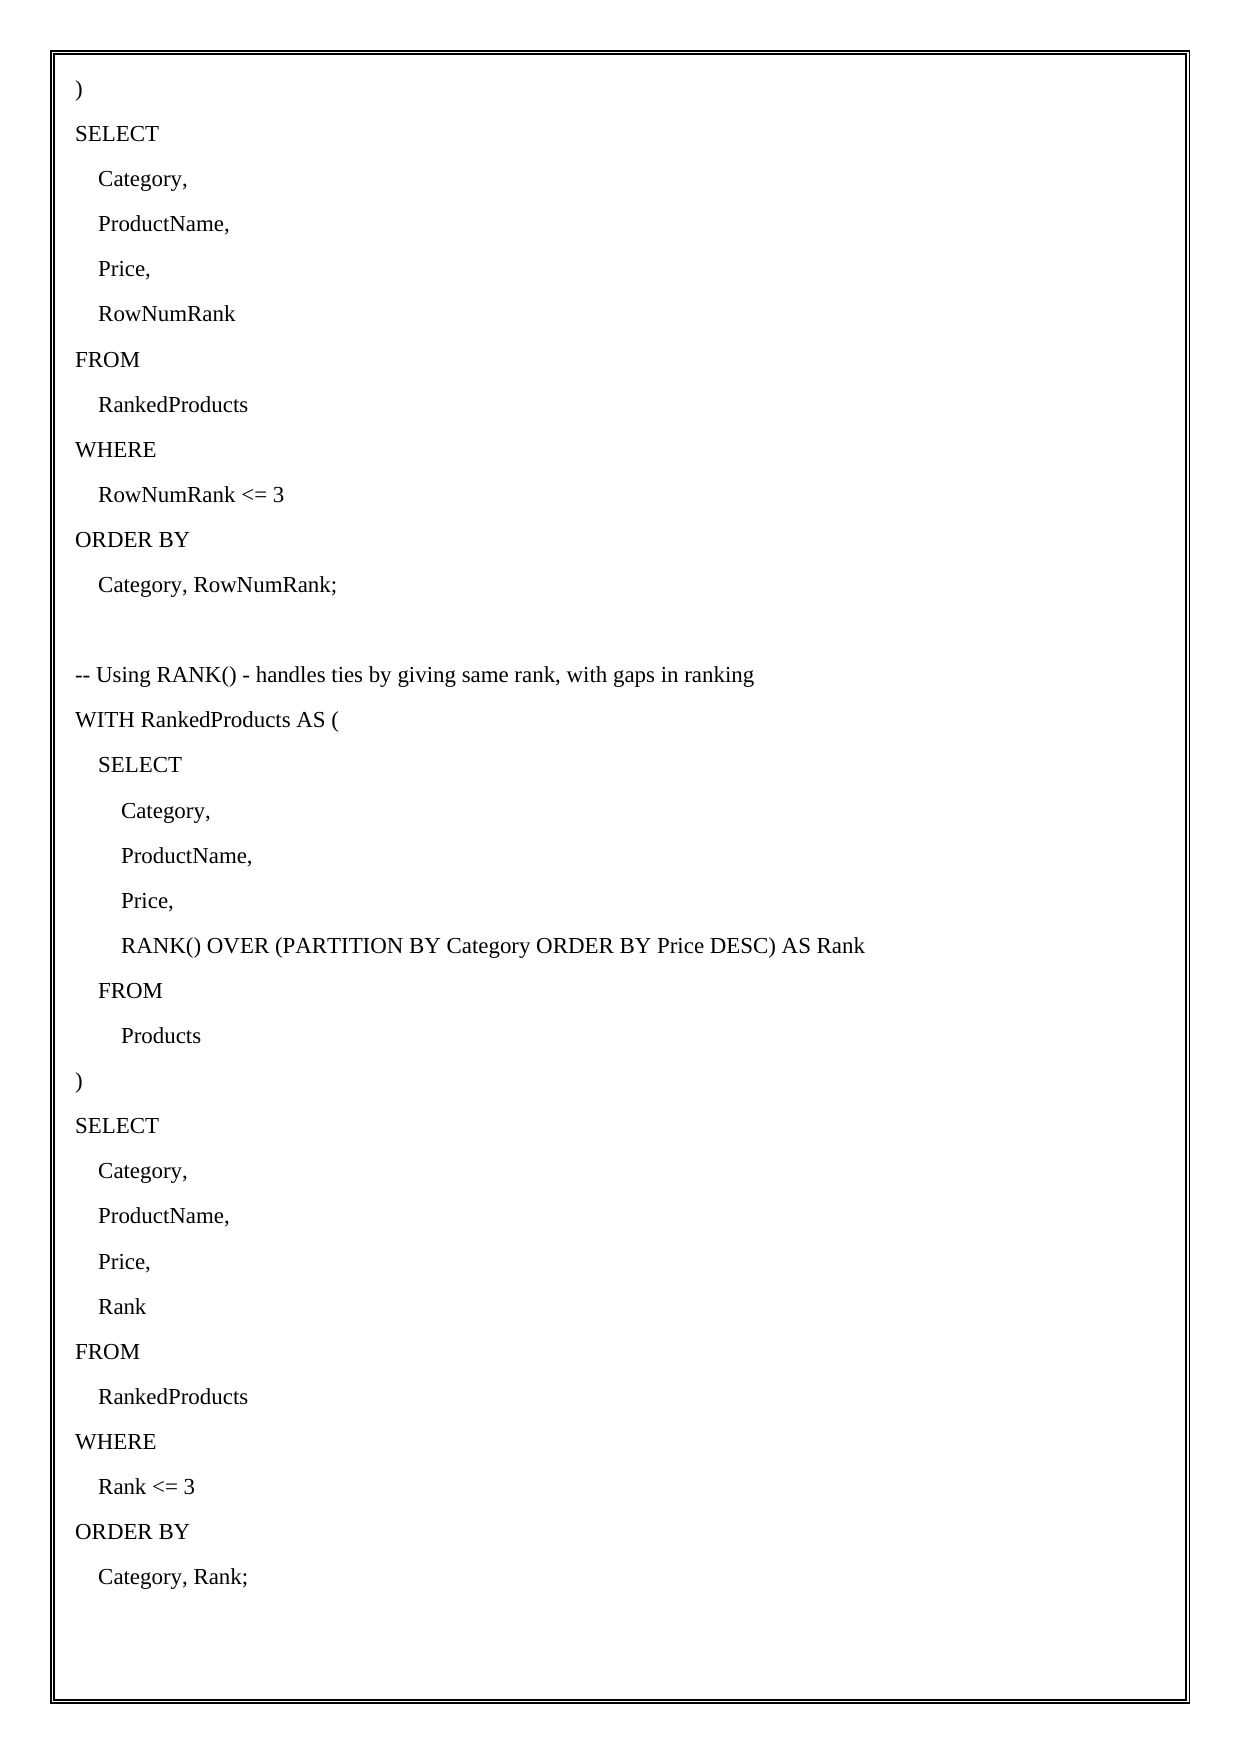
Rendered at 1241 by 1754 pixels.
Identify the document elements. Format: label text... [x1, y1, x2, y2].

text ProductName, [75, 1203, 1165, 1229]
text -- Using RANK() - handles ties by giving same rank, with gaps in ranking [75, 661, 1165, 688]
text RowNumRank [75, 301, 1165, 327]
text Category, [75, 1157, 1165, 1184]
text SELECT [75, 1112, 1165, 1139]
text RANK() OVER (PARTITION BY Category ORDER BY Price DESC) AS Rank [75, 932, 1165, 958]
text Category, RowNumRank; [75, 571, 1165, 597]
text WITH RankedProducts AS ( [75, 706, 1165, 733]
text Price, [75, 887, 1165, 913]
text ProductName, [75, 210, 1165, 237]
text RankedProducts [75, 1383, 1165, 1409]
text Category, Rank; [75, 1563, 1165, 1590]
text SELECT [75, 120, 1165, 146]
text ORDER BY [75, 1518, 1165, 1545]
text ) [75, 75, 1165, 101]
text SELECT [75, 752, 1165, 778]
text ORDER BY [75, 526, 1165, 552]
text Category, [75, 797, 1165, 823]
text FROM [75, 1338, 1165, 1364]
text Price, [75, 1248, 1165, 1274]
text Category, [75, 165, 1165, 192]
text Price, [75, 255, 1165, 282]
text Rank <= 3 [75, 1473, 1165, 1499]
text RowNumRank <= 3 [75, 481, 1165, 507]
text Rank [75, 1293, 1165, 1319]
text WHERE [75, 436, 1165, 462]
text ProductName, [75, 842, 1165, 868]
text RankedProducts [75, 391, 1165, 417]
text FROM [75, 346, 1165, 372]
text FROM [75, 977, 1165, 1003]
text ) [75, 1067, 1165, 1094]
text Products [75, 1022, 1165, 1048]
text WHERE [75, 1428, 1165, 1454]
